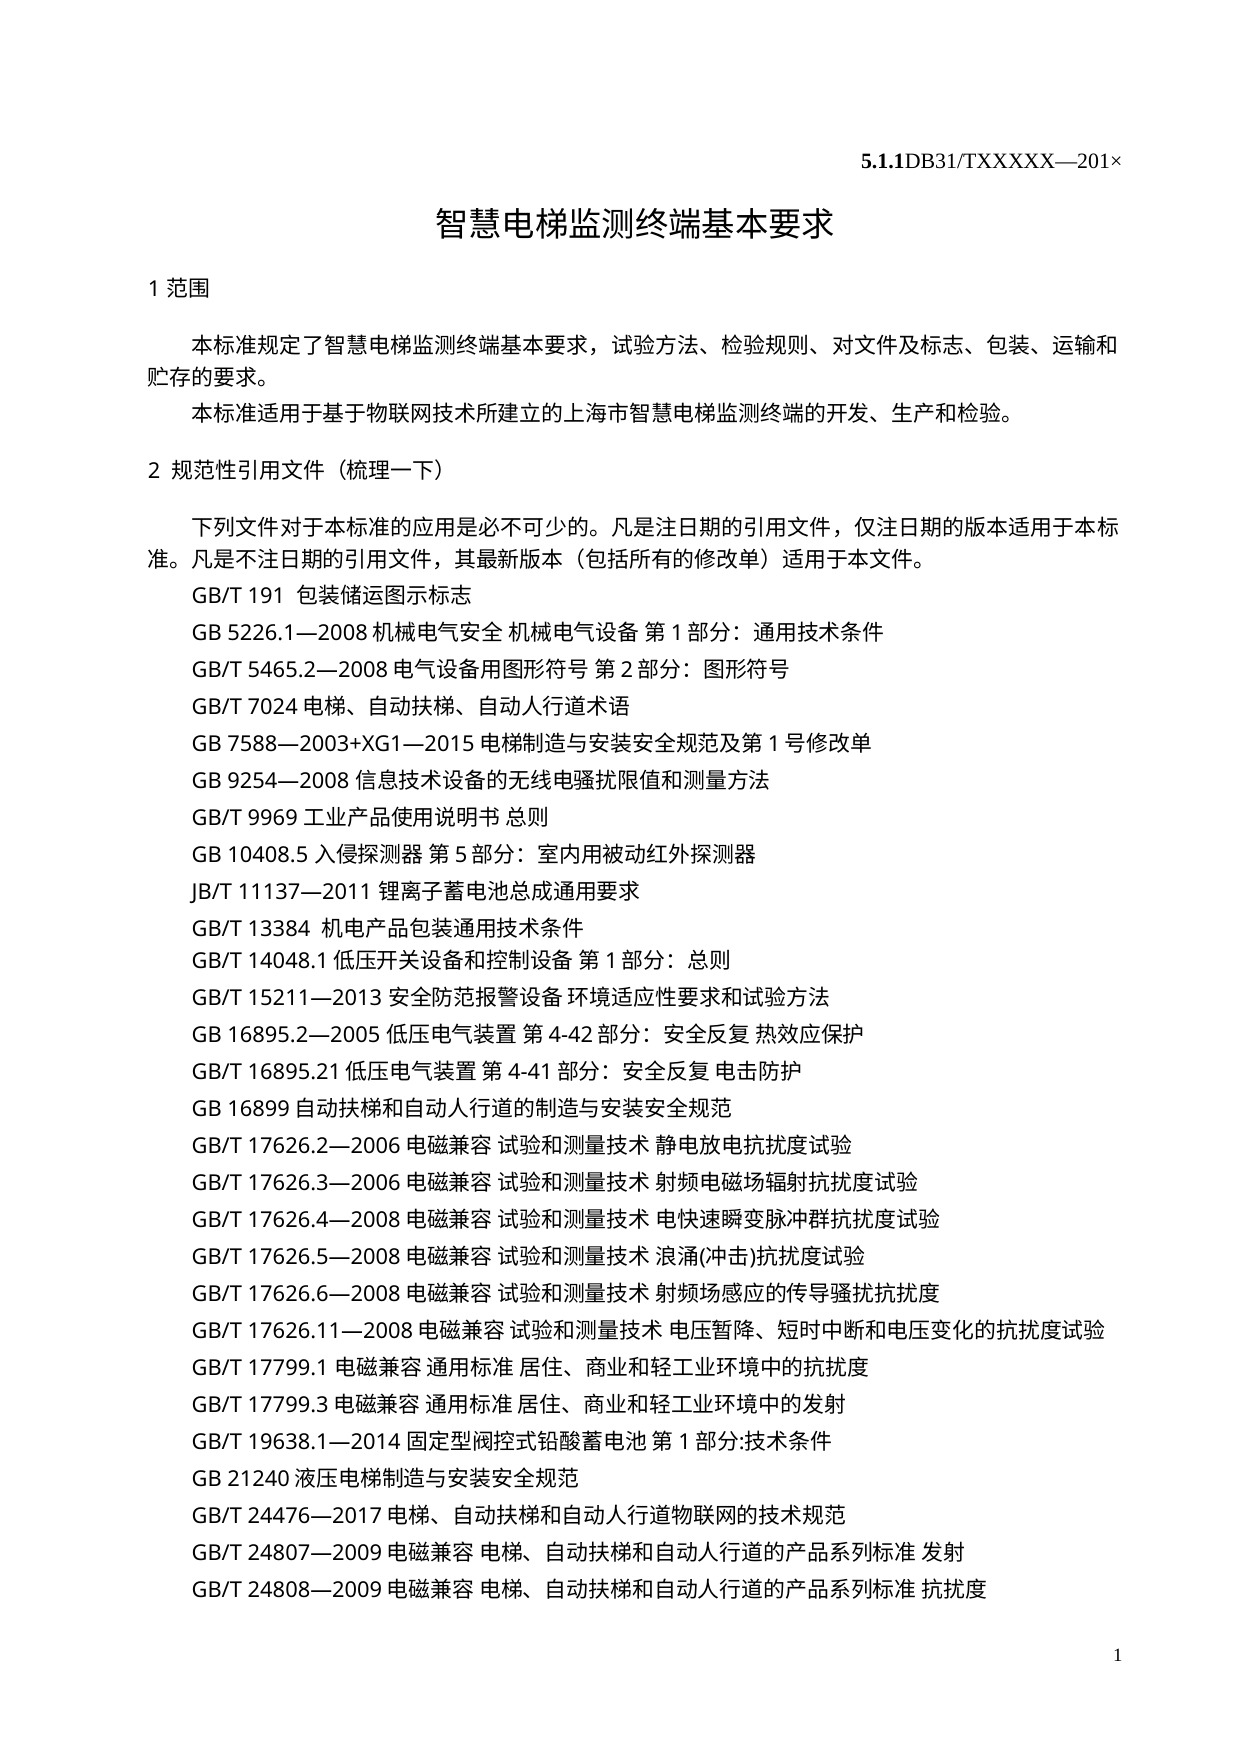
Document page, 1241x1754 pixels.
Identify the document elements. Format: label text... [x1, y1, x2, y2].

text GB/T 5465.2—2008电气设备用图形符号 第2部分：图形符号 [148, 652, 1122, 684]
text GB 9254—2008 信息技术设备的无线电骚扰限值和测量方法 [148, 763, 1122, 795]
text GB/T 17626.6—2008电磁兼容 试验和测量技术 射频场感应的传导骚扰抗扰度 [148, 1276, 1122, 1308]
text 下列文件对于本标准的应用是必不可少的。凡是注日期的引用文件，仅注日期的版本适用于本标准。凡是不注日期的引用文件，其最新版本（包括所有的修改单）适用于本文件。 [148, 510, 1122, 573]
text GB/T 17626.4—2008电磁兼容 试验和测量技术 电快速瞬变脉冲群抗扰度试验 [148, 1202, 1122, 1234]
text GB/T 24807—2009电磁兼容 电梯、自动扶梯和自动人行道的产品系列标准 发射 [148, 1535, 1122, 1566]
text GB 5226.1—2008机械电气安全 机械电气设备 第1部分：通用技术条件 [148, 615, 1122, 647]
text GB 16895.2—2005 低压电气装置 第4-42部分：安全反复 热效应保护 [148, 1017, 1122, 1049]
text GB/T 191 包装储运图示标志 [148, 578, 1122, 610]
text GB/T 7024电梯、自动扶梯、自动人行道术语 [148, 689, 1122, 721]
text 智慧电梯监测终端基本要求 [148, 198, 1122, 246]
text GB/T 16895.21低压电气装置 第4-41部分：安全反复 电击防护 [148, 1054, 1122, 1086]
text GB/T 14048.1低压开关设备和控制设备 第1部分：总则 [148, 943, 1122, 975]
text GB/T 17799.3电磁兼容 通用标准 居住、商业和轻工业环境中的发射 [148, 1387, 1122, 1418]
text GB/T 15211—2013 安全防范报警设备 环境适应性要求和试验方法 [148, 980, 1122, 1012]
text 本标准适用于基于物联网技术所建立的上海市智慧电梯监测终端的开发、生产和检验。 [148, 396, 1122, 428]
text GB/T 17799.1 电磁兼容 通用标准 居住、商业和轻工业环境中的抗扰度 [148, 1350, 1122, 1382]
text GB/T 9969 工业产品使用说明书 总则 [148, 800, 1122, 832]
text GB/T 17626.5—2008电磁兼容 试验和测量技术 浪涌(冲击)抗扰度试验 [148, 1239, 1122, 1271]
text GB/T 17626.2—2006电磁兼容 试验和测量技术 静电放电抗扰度试验 [148, 1128, 1122, 1160]
text GB/T 17626.3—2006电磁兼容 试验和测量技术 射频电磁场辐射抗扰度试验 [148, 1165, 1122, 1197]
subtitle 2 规范性引用文件（梳理一下） [148, 453, 1122, 485]
subtitle 1 范围 [148, 271, 1122, 303]
text GB 16899自动扶梯和自动人行道的制造与安装安全规范 [148, 1091, 1122, 1123]
text GB 7588—2003+XG1—2015电梯制造与安装安全规范及第1号修改单 [148, 726, 1122, 758]
text GB 21240液压电梯制造与安装安全规范 [148, 1461, 1122, 1492]
text GB/T 19638.1—2014 固定型阀控式铅酸蓄电池 第1部分:技术条件 [148, 1424, 1122, 1456]
text GB/T 24808—2009电磁兼容 电梯、自动扶梯和自动人行道的产品系列标准 抗扰度 [148, 1572, 1122, 1603]
text 本标准规定了智慧电梯监测终端基本要求，试验方法、检验规则、对文件及标志、包装、运输和贮存的要求。 [148, 328, 1122, 391]
text GB 10408.5 入侵探测器 第5部分：室内用被动红外探测器 [148, 837, 1122, 869]
text GB/T 24476—2017电梯、自动扶梯和自动人行道物联网的技术规范 [148, 1498, 1122, 1529]
text GB/T 17626.11—2008电磁兼容 试验和测量技术 电压暂降、短时中断和电压变化的抗扰度试验 [148, 1313, 1122, 1344]
text JB/T 11137—2011 锂离子蓄电池总成通用要求 [148, 874, 1122, 906]
text GB/T 13384 机电产品包装通用技术条件 [148, 911, 1122, 943]
